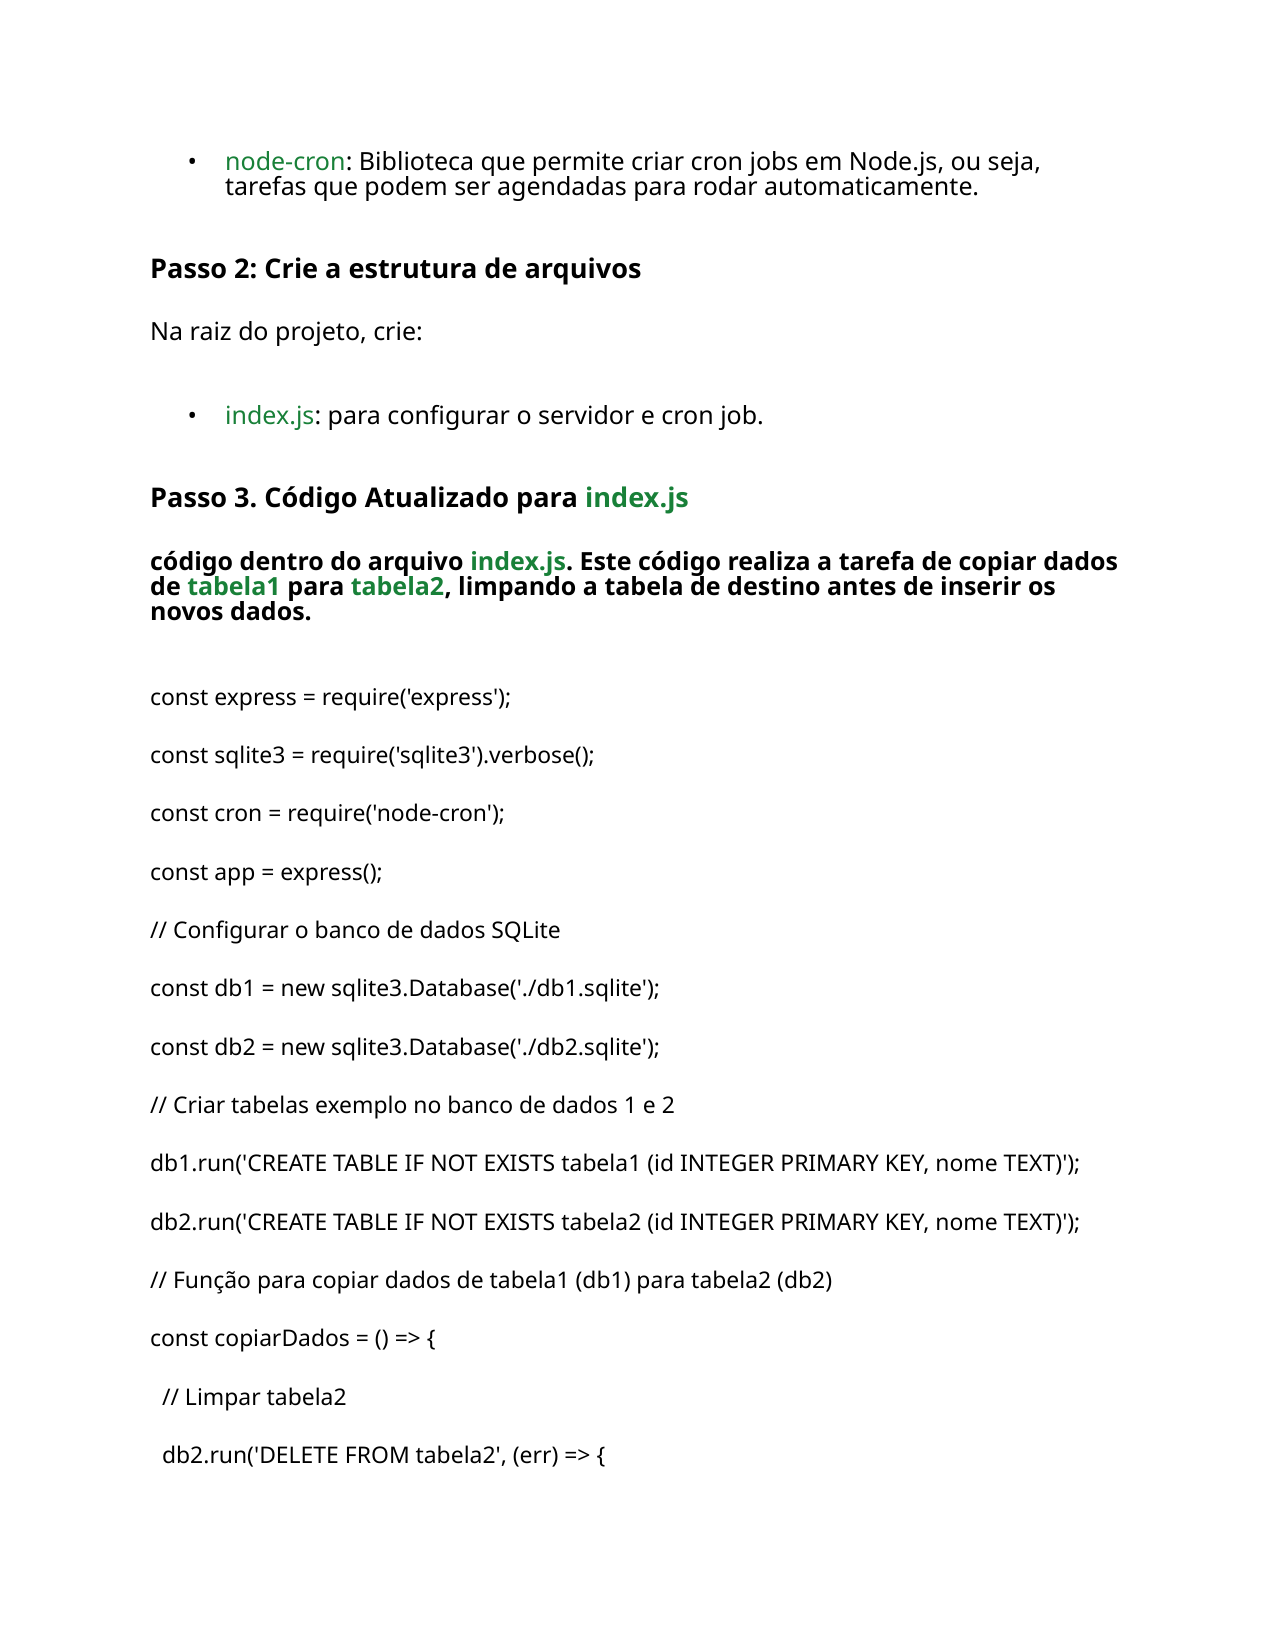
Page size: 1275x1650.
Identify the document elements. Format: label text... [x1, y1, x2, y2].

text const express = require('express'); [150, 675, 1125, 712]
text Na raiz do projeto, crie: [150, 321, 1125, 346]
text código dentro do arquivo index.js. Este código realiza a tarefa de copiar dados de tabela1 para tabela2, limpando a tabela de destino antes de inserir os novos dados. [150, 550, 1125, 625]
text // Criar tabelas exemplo no banco de dados 1 e 2 [150, 1083, 1125, 1121]
text Passo 2: Crie a estrutura de arquivos [150, 258, 1125, 283]
text const app = express(); [150, 850, 1125, 887]
list node-cron: Biblioteca que permite criar cron jobs em Node.js, ou seja, tarefas que podem ser agendadas para rodar automaticamente. [187, 150, 1125, 200]
text db1.run('CREATE TABLE IF NOT EXISTS tabela1 (id INTEGER PRIMARY KEY, nome TEXT)'); [150, 1142, 1125, 1179]
text // Configurar o banco de dados SQLite [150, 908, 1125, 946]
text const db1 = new sqlite3.Database('./db1.sqlite'); [150, 967, 1125, 1004]
text Passo 3. Código Atualizado para index.js [150, 487, 1125, 512]
text const cron = require('node-cron'); [150, 792, 1125, 829]
text const db2 = new sqlite3.Database('./db2.sqlite'); [150, 1025, 1125, 1062]
text db2.run('DELETE FROM tabela2', (err) => { [150, 1433, 1125, 1471]
list index.js: para configurar o servidor e cron job. [187, 404, 1125, 429]
text // Limpar tabela2 [150, 1375, 1125, 1412]
text const sqlite3 = require('sqlite3').verbose(); [150, 733, 1125, 771]
text const copiarDados = () => { [150, 1317, 1125, 1354]
text // Função para copiar dados de tabela1 (db1) para tabela2 (db2) [150, 1258, 1125, 1296]
text db2.run('CREATE TABLE IF NOT EXISTS tabela2 (id INTEGER PRIMARY KEY, nome TEXT)'); [150, 1200, 1125, 1237]
